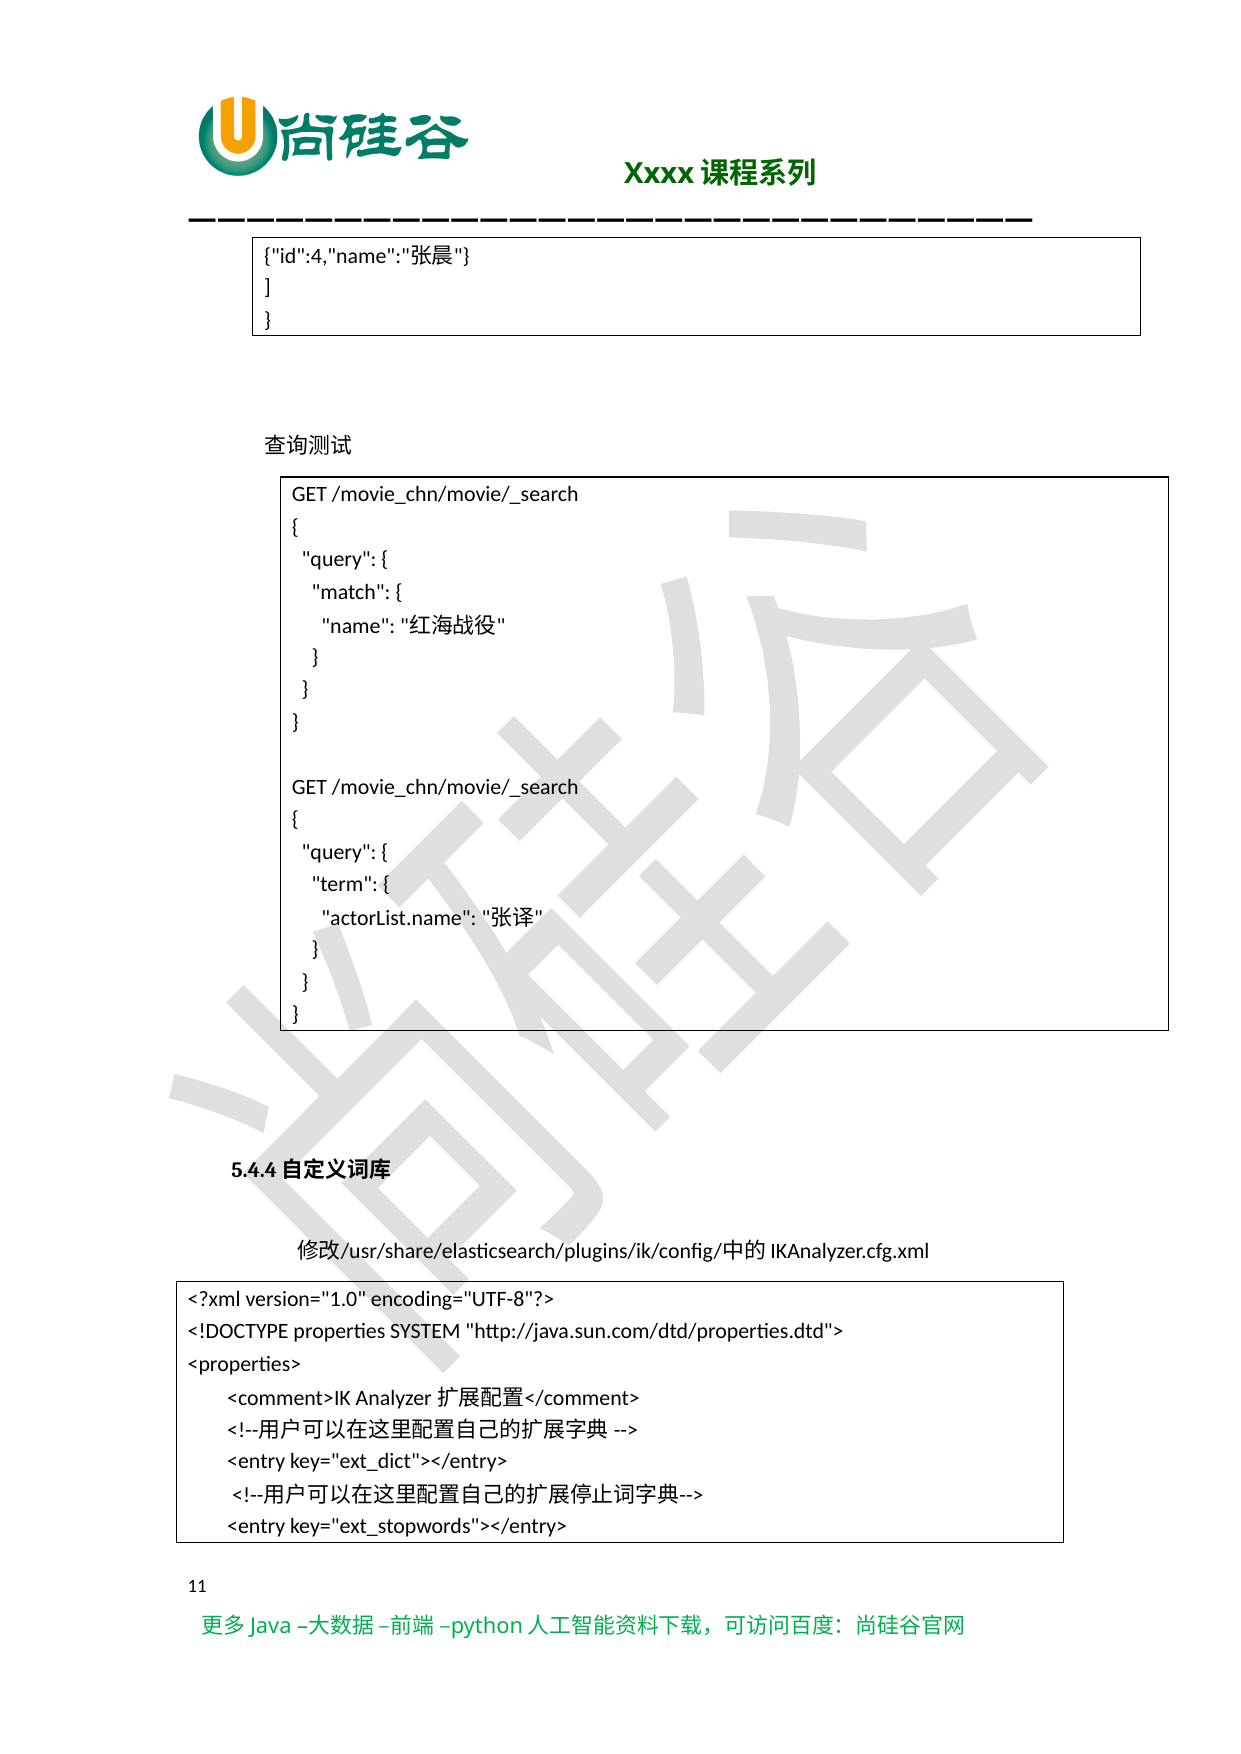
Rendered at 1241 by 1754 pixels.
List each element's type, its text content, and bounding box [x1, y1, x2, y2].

table_header GET /movie_chn/movie/_search { "query": { "match": { "name": "红海战役" } } } GET /movie_chn/movie/_search { "query": { "term": { "actorList.name": "张译" } } } [281, 478, 1168, 1030]
text 修改/usr/share/elasticsearch/plugins/ik/config/中的IKAnalyzer.cfg.xml [187, 1232, 1053, 1265]
text 查询测试 [187, 428, 1053, 461]
subtitle 5.4.4 自定义词库 [231, 1152, 1053, 1184]
picture [187, 88, 476, 184]
